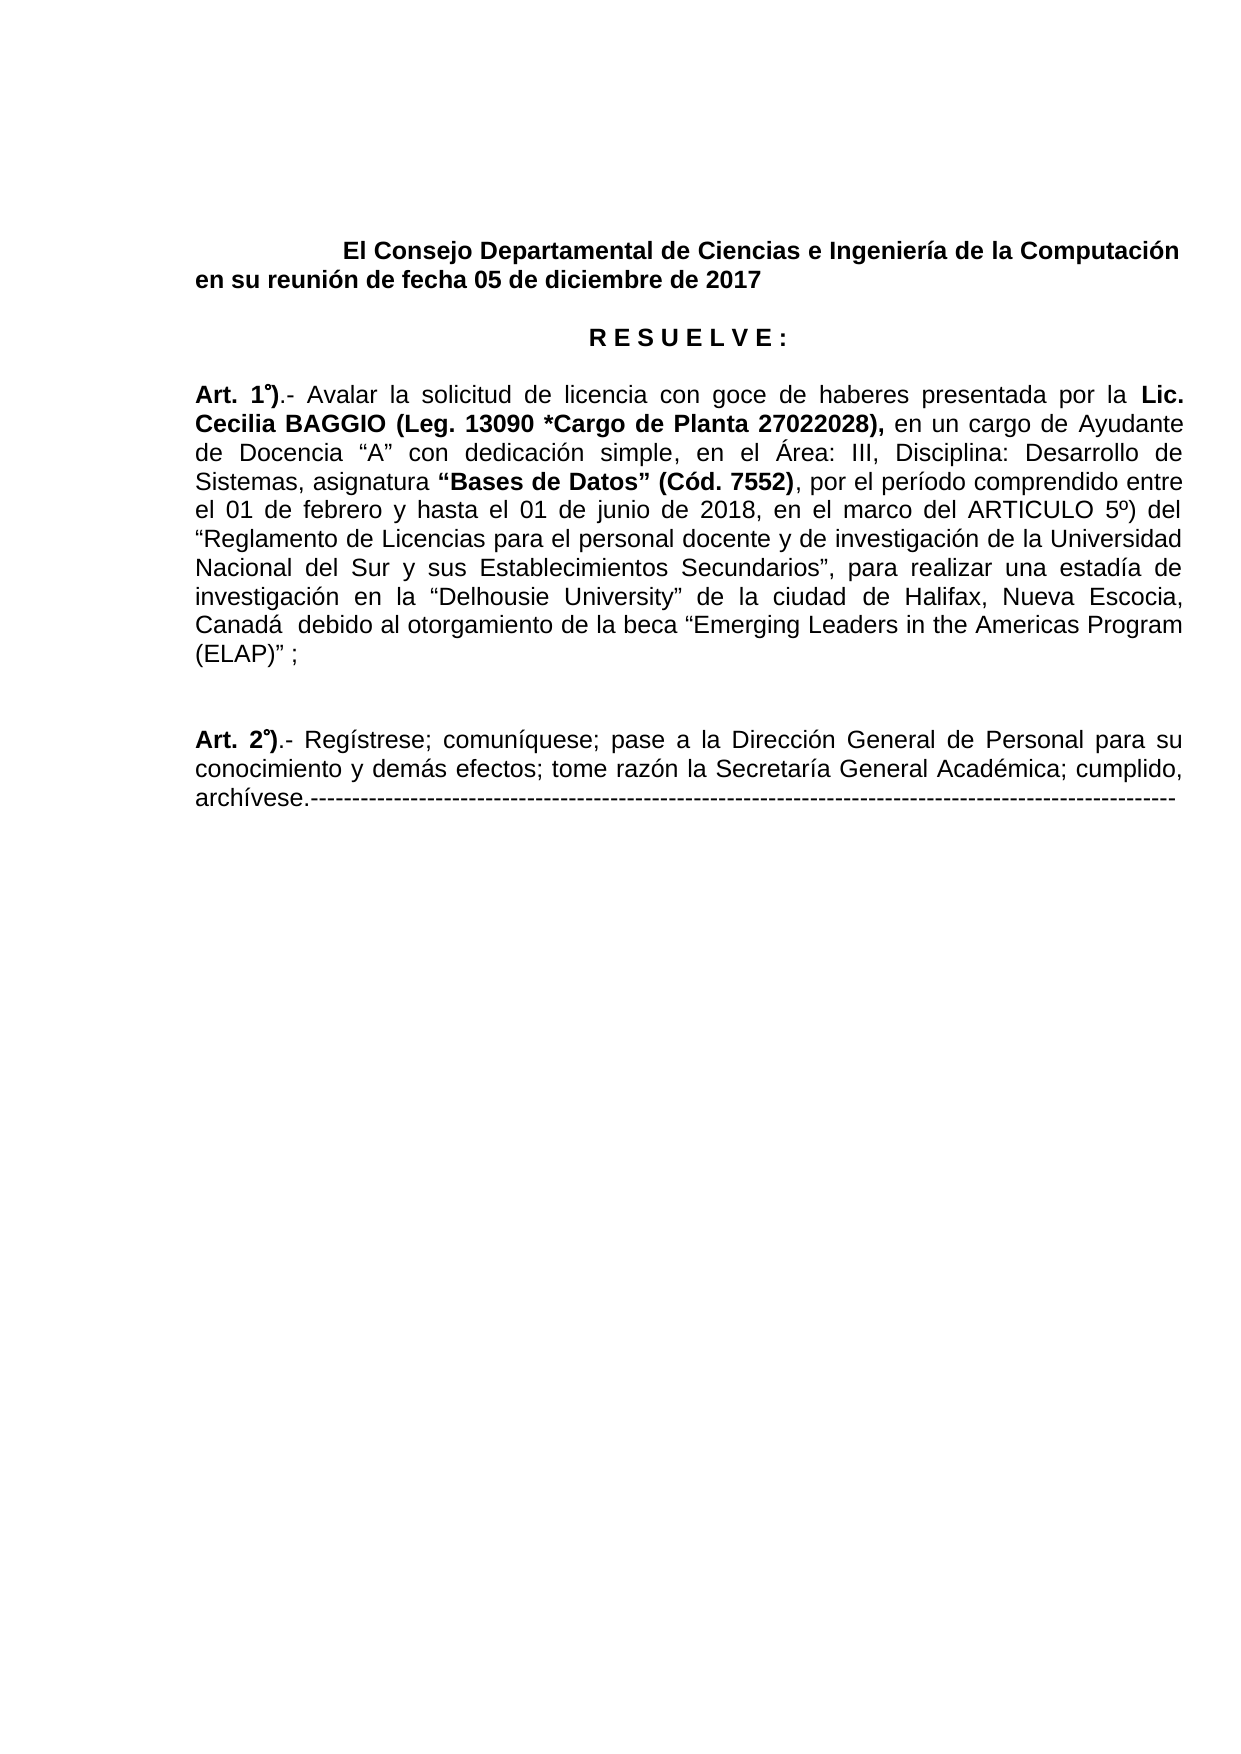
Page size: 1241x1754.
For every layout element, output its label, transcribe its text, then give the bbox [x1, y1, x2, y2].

text El Consejo Departamental de Ciencias e Ingeniería de la Computación en su reunión de fecha 05 de diciembre de 2017 [195, 236, 1181, 294]
text R E S U E L V E : [195, 322, 1181, 351]
text Art. 1).- Avalar la solicitud de licencia con goce de haberes presentada por la Lic. Cecilia BAGGIO (Leg. 13090 *Cargo de Planta 27022028), en un cargo de Ayudante de Docencia “A” con dedicación simple, en el Área: III, Disciplina: Desarrollo de Sistemas, asignatura “Bases de Datos” (Cód. 7552), por el período comprendido entre el 01 de febrero y hasta el 01 de junio de 2018, en el marco del ARTICULO 5º) del “Reglamento de Licencias para el personal docente y de investigación de la Universidad Nacional del Sur y sus Establecimientos Secundarios”, para realizar una estadía de investigación en la “Delhousie University” de la ciudad de Halifax, Nueva Escocia, Canadá debido al otorgamiento de la beca “Emerging Leaders in the Americas Program (ELAP)” ; [195, 380, 1184, 668]
text Art. 2).- Regístrese; comuníquese; pase a la Dirección General de Personal para su conocimiento y demás efectos; tome razón la Secretaría General Académica; cumplido, archívese.-------------------------------------------------------------------------------------------------------- [195, 725, 1184, 812]
